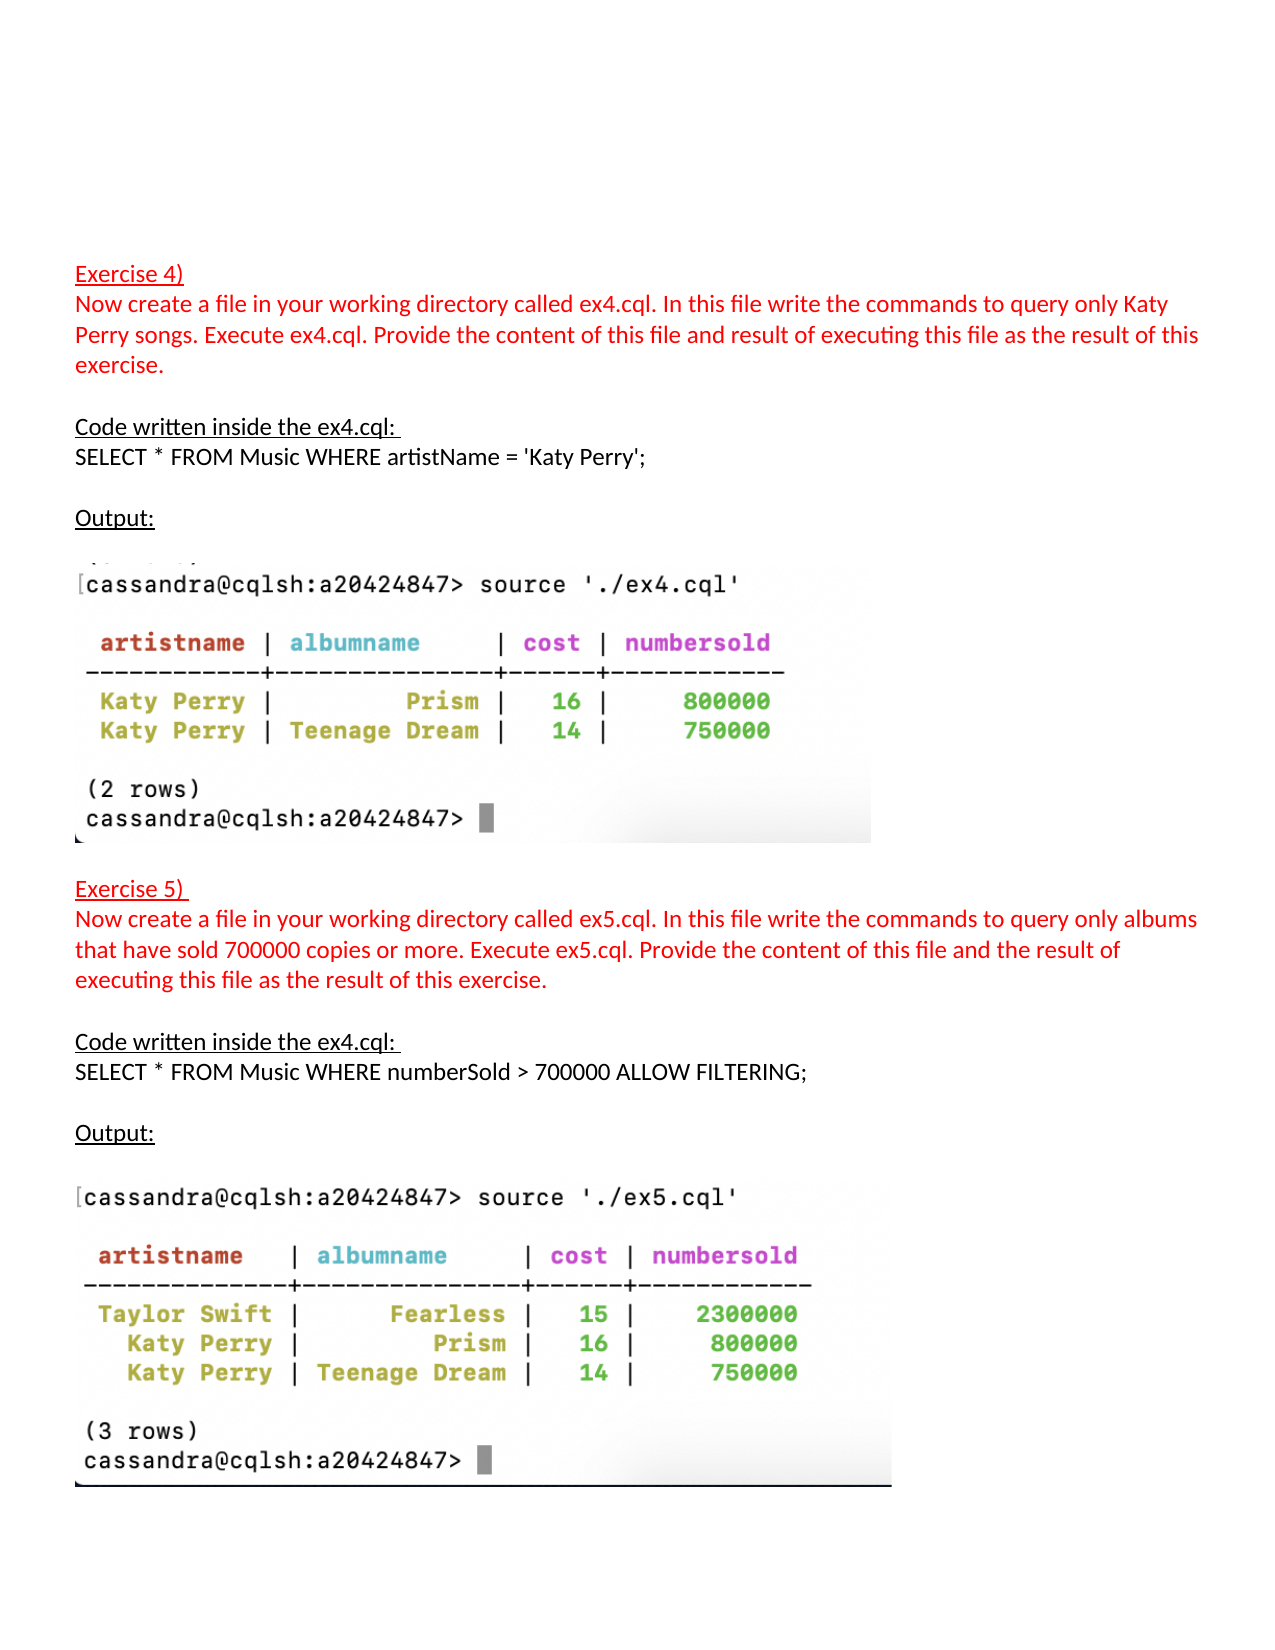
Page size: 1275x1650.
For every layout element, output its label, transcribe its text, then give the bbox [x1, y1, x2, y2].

text Code written inside the ex4.cql: [75, 1026, 1200, 1056]
text Output: [75, 1117, 1200, 1148]
picture [75, 1178, 892, 1487]
picture [75, 563, 871, 843]
text Now create a file in your working directory called ex4.cql. In this file write the commands to query only Katy Perry songs. Execute ex4.cql. Provide the content of this file and result of executing this file as the result of this exercise. [75, 289, 1200, 380]
text Now create a file in your working directory called ex5.cql. In this file write the commands to query only albums that have sold 700000 copies or more. Execute ex5.cql. Provide the content of this file and the result of executing this file as the result of this exercise. [75, 903, 1200, 995]
text SELECT * FROM Music WHERE numberSold > 700000 ALLOW FILTERING; [75, 1056, 1200, 1087]
text Output: [75, 502, 1200, 533]
text SELECT * FROM Music WHERE artistName = 'Katy Perry'; [75, 441, 1200, 472]
text Exercise 5) [75, 873, 1200, 903]
text Code written inside the ex4.cql: [75, 411, 1200, 441]
text Exercise 4) [75, 258, 1200, 289]
